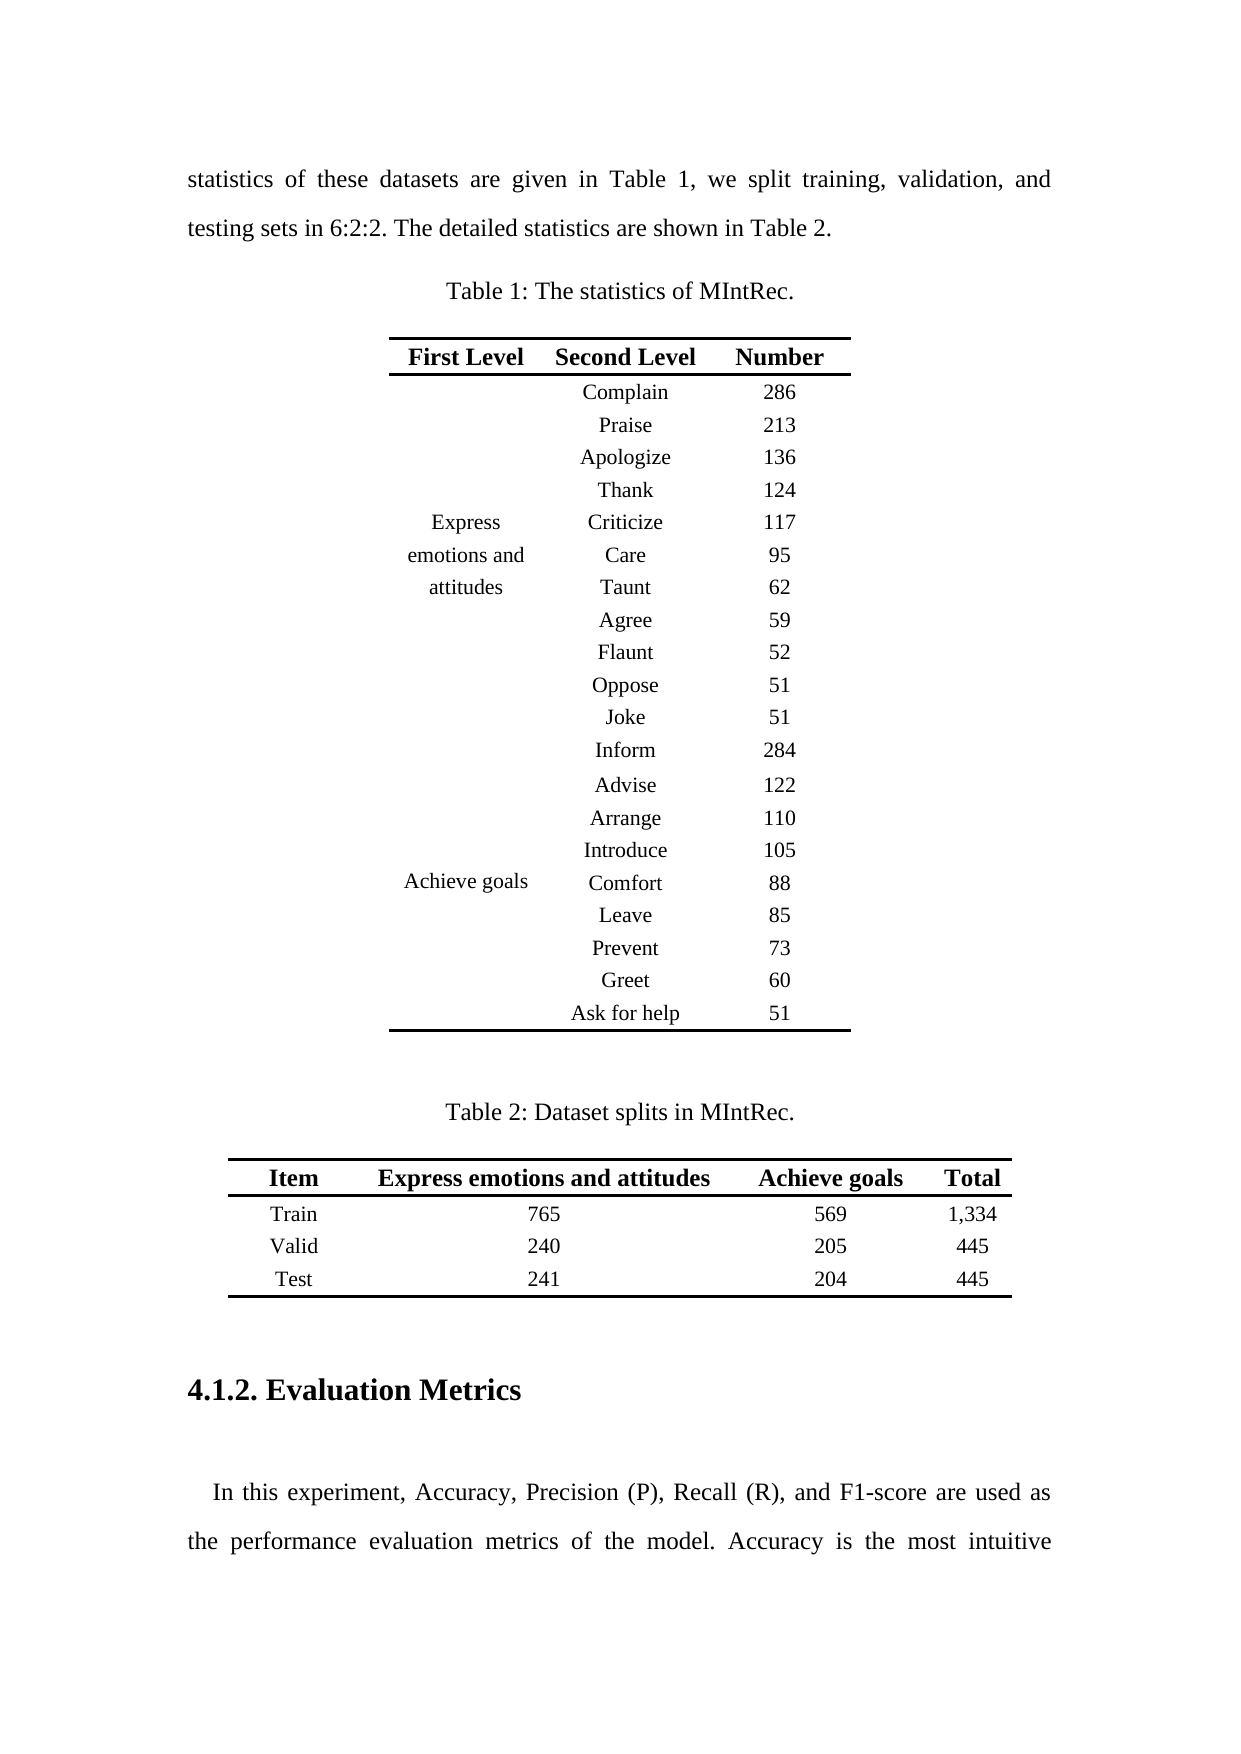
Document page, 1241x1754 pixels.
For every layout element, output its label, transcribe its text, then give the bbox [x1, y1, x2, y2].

table_cell 765 [359, 1197, 728, 1229]
table_cell 240 [359, 1230, 728, 1262]
table_cell Flaunt [543, 636, 708, 668]
table_header Achieve goals [729, 1161, 932, 1194]
table_cell Greet [543, 964, 708, 996]
table_cell 62 [708, 571, 851, 603]
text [187, 1475, 1053, 1557]
table_cell Achieve goals [389, 733, 543, 1029]
table_cell Introduce [543, 834, 708, 866]
table_cell Train [228, 1197, 359, 1229]
table_cell 85 [708, 899, 851, 931]
table_cell 284 [708, 733, 851, 766]
table_header Express emotions and attitudes [359, 1161, 728, 1194]
table_cell Test [228, 1262, 359, 1294]
table_cell Apologize [543, 441, 708, 473]
table_cell 73 [708, 931, 851, 964]
table_cell 51 [708, 668, 851, 701]
table_cell Comfort [543, 866, 708, 899]
table_header First Level [389, 340, 543, 373]
table_header Second Level [543, 340, 708, 373]
table_cell 205 [729, 1230, 932, 1262]
table_cell 1,334 [933, 1197, 1012, 1229]
table_cell 60 [708, 964, 851, 996]
table_header Item [228, 1161, 359, 1194]
table_cell 105 [708, 834, 851, 866]
table_cell 117 [708, 506, 851, 538]
table_cell 124 [708, 473, 851, 506]
table_cell Leave [543, 899, 708, 931]
table_cell 110 [708, 801, 851, 834]
table_cell 52 [708, 636, 851, 668]
table_cell 136 [708, 441, 851, 473]
table_cell 241 [359, 1262, 728, 1294]
text Table 2: Dataset splits in MIntRec. [187, 1095, 1053, 1128]
table_cell Care [543, 538, 708, 571]
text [187, 162, 1053, 243]
table_cell 122 [708, 766, 851, 801]
table_cell Taunt [543, 571, 708, 603]
table_cell Agree [543, 603, 708, 636]
table_cell 59 [708, 603, 851, 636]
table_cell 51 [708, 996, 851, 1029]
table_cell Criticize [543, 506, 708, 538]
table_cell Thank [543, 473, 708, 506]
text Table 1: The statistics of MIntRec. [187, 274, 1053, 306]
table_cell Inform [543, 733, 708, 766]
table_cell Prevent [543, 931, 708, 964]
table_cell Joke [543, 701, 708, 733]
table_cell Ask for help [543, 996, 708, 1029]
table_cell 204 [729, 1262, 932, 1294]
table_cell Valid [228, 1230, 359, 1262]
table_header Number [708, 340, 851, 373]
table_cell Oppose [543, 668, 708, 701]
table_cell 95 [708, 538, 851, 571]
table_cell Complain [543, 376, 708, 408]
table_cell Express emotions and attitudes [389, 376, 543, 733]
table_cell 445 [933, 1262, 1012, 1294]
table_cell Praise [543, 408, 708, 441]
table_cell Advise [543, 766, 708, 801]
table_header Total [933, 1161, 1012, 1194]
table_cell 51 [708, 701, 851, 733]
subtitle 4.1.2. Evaluation Metrics [187, 1357, 1053, 1422]
table_cell 213 [708, 408, 851, 441]
table_cell 569 [729, 1197, 932, 1229]
table_cell 88 [708, 866, 851, 899]
table_cell 445 [933, 1230, 1012, 1262]
table_cell Arrange [543, 801, 708, 834]
table_cell 286 [708, 376, 851, 408]
